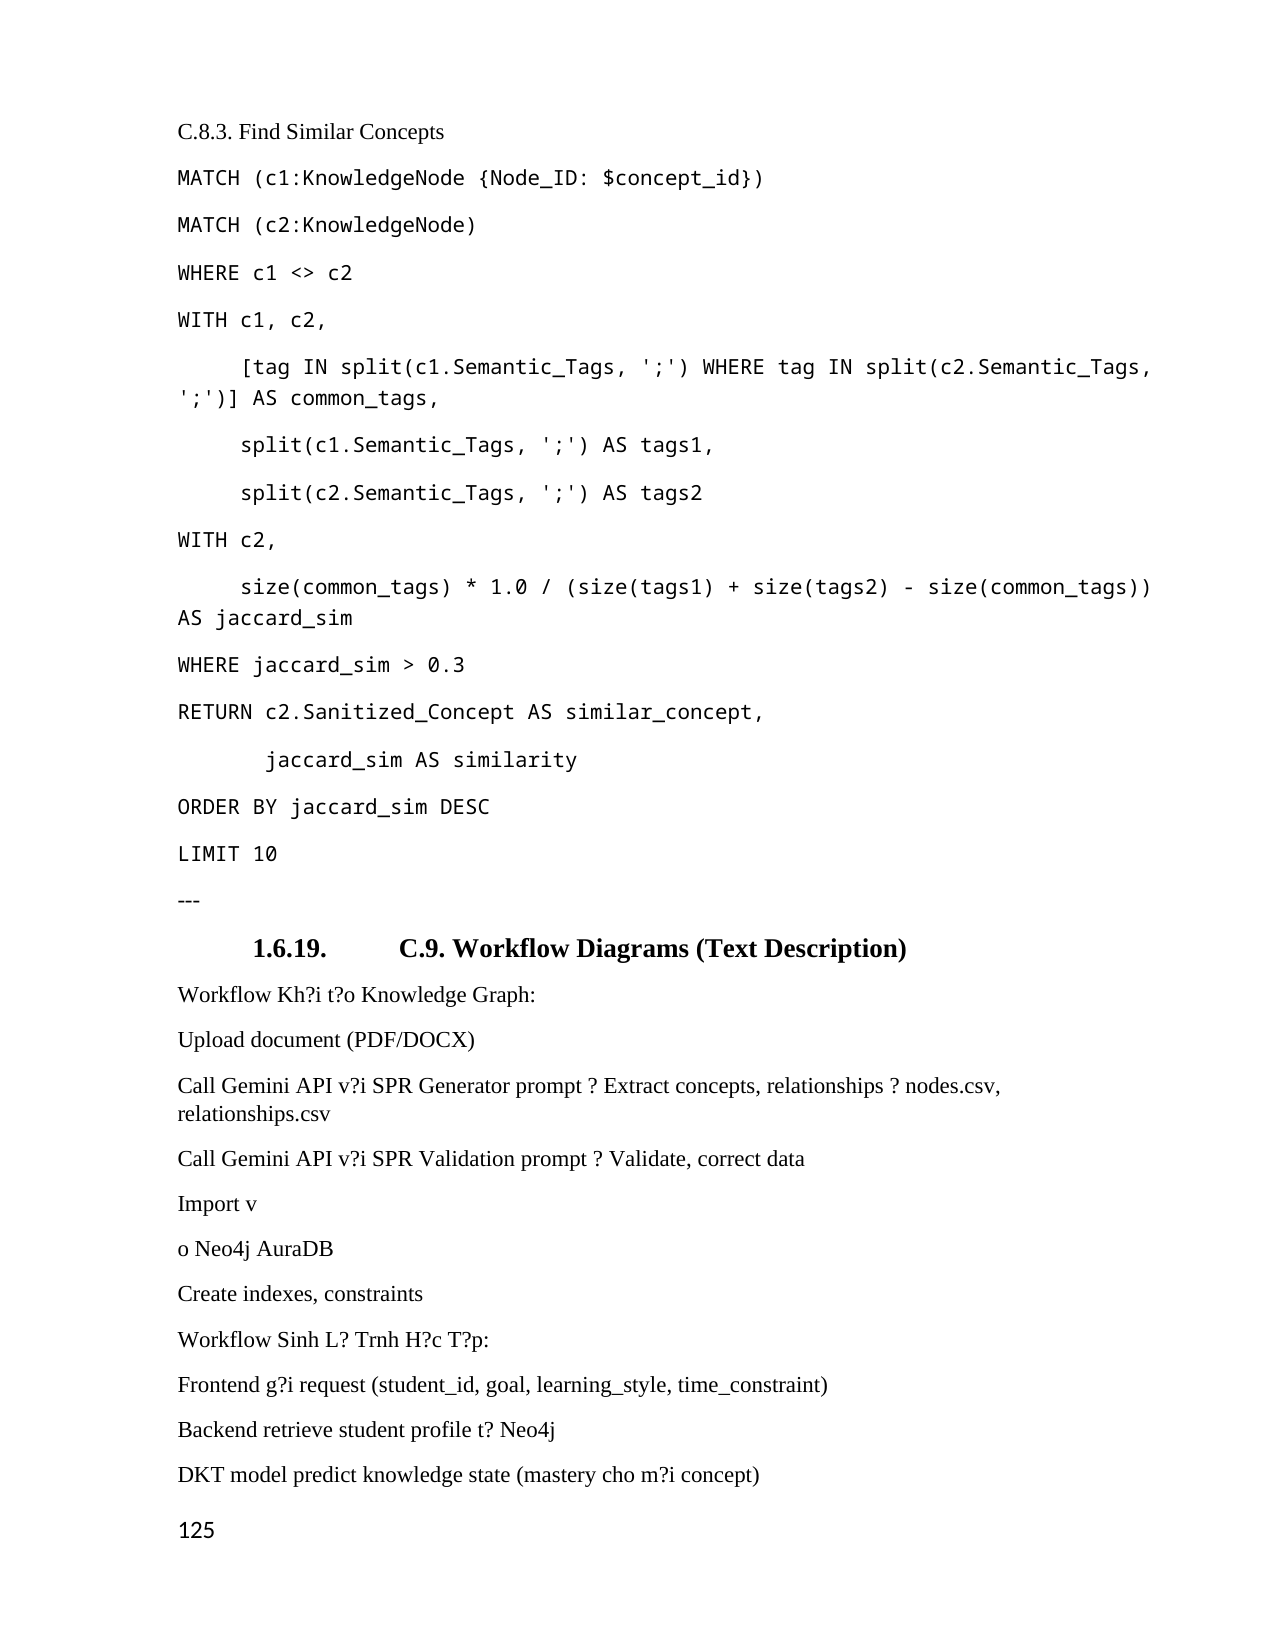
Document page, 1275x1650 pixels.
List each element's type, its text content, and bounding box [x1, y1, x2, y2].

text Call Gemini API v?i SPR Validation prompt ? Validate, correct data [177, 1145, 1157, 1172]
text LIMIT 10 [177, 839, 1157, 868]
text WHERE c1 <> c2 [177, 258, 1157, 286]
text WITH c2, [177, 525, 1157, 553]
text Create indexes, constraints [177, 1281, 1157, 1307]
text Backend retrieve student profile t? Neo4j [177, 1416, 1157, 1442]
text Frontend g?i request (student_id, goal, learning_style, time_constraint) [177, 1371, 1157, 1397]
text o Neo4j AuraDB [177, 1235, 1157, 1262]
text size(common_tags) * 1.0 / (size(tags1) + size(tags2) - size(common_tags)) AS jaccard_sim [177, 572, 1157, 631]
text Upload document (PDF/DOCX) [177, 1027, 1157, 1053]
text --- [177, 887, 1157, 913]
text WITH c1, c2, [177, 305, 1157, 333]
text DKT model predict knowledge state (mastery cho m?i concept) [177, 1461, 1157, 1487]
text WHERE jaccard_sim > 0.3 [177, 650, 1157, 678]
text Import v [177, 1190, 1157, 1217]
text Workflow Kh?i t?o Knowledge Graph: [177, 981, 1157, 1008]
text RETURN c2.Sanitized_Concept AS similar_concept, [177, 697, 1157, 726]
text jaccard_sim AS similarity [177, 745, 1157, 773]
text C.8.3. Find Similar Concepts [177, 118, 1157, 144]
text split(c2.Semantic_Tags, ';') AS tags2 [177, 478, 1157, 506]
text [tag IN split(c1.Semantic_Tags, ';') WHERE tag IN split(c2.Semantic_Tags, ';')] AS common_tags, [177, 352, 1157, 411]
text Call Gemini API v?i SPR Generator prompt ? Extract concepts, relationships ? nodes.csv, relationships.csv [177, 1072, 1157, 1126]
text MATCH (c2:KnowledgeNode) [177, 211, 1157, 239]
subtitle C.9. Workflow Diagrams (Text Description) [252, 932, 1157, 963]
text MATCH (c1:KnowledgeNode {Node_ID: $concept_id}) [177, 163, 1157, 192]
text split(c1.Semantic_Tags, ';') AS tags1, [177, 430, 1157, 459]
text ORDER BY jaccard_sim DESC [177, 792, 1157, 820]
text Workflow Sinh L? Trnh H?c T?p: [177, 1326, 1157, 1352]
